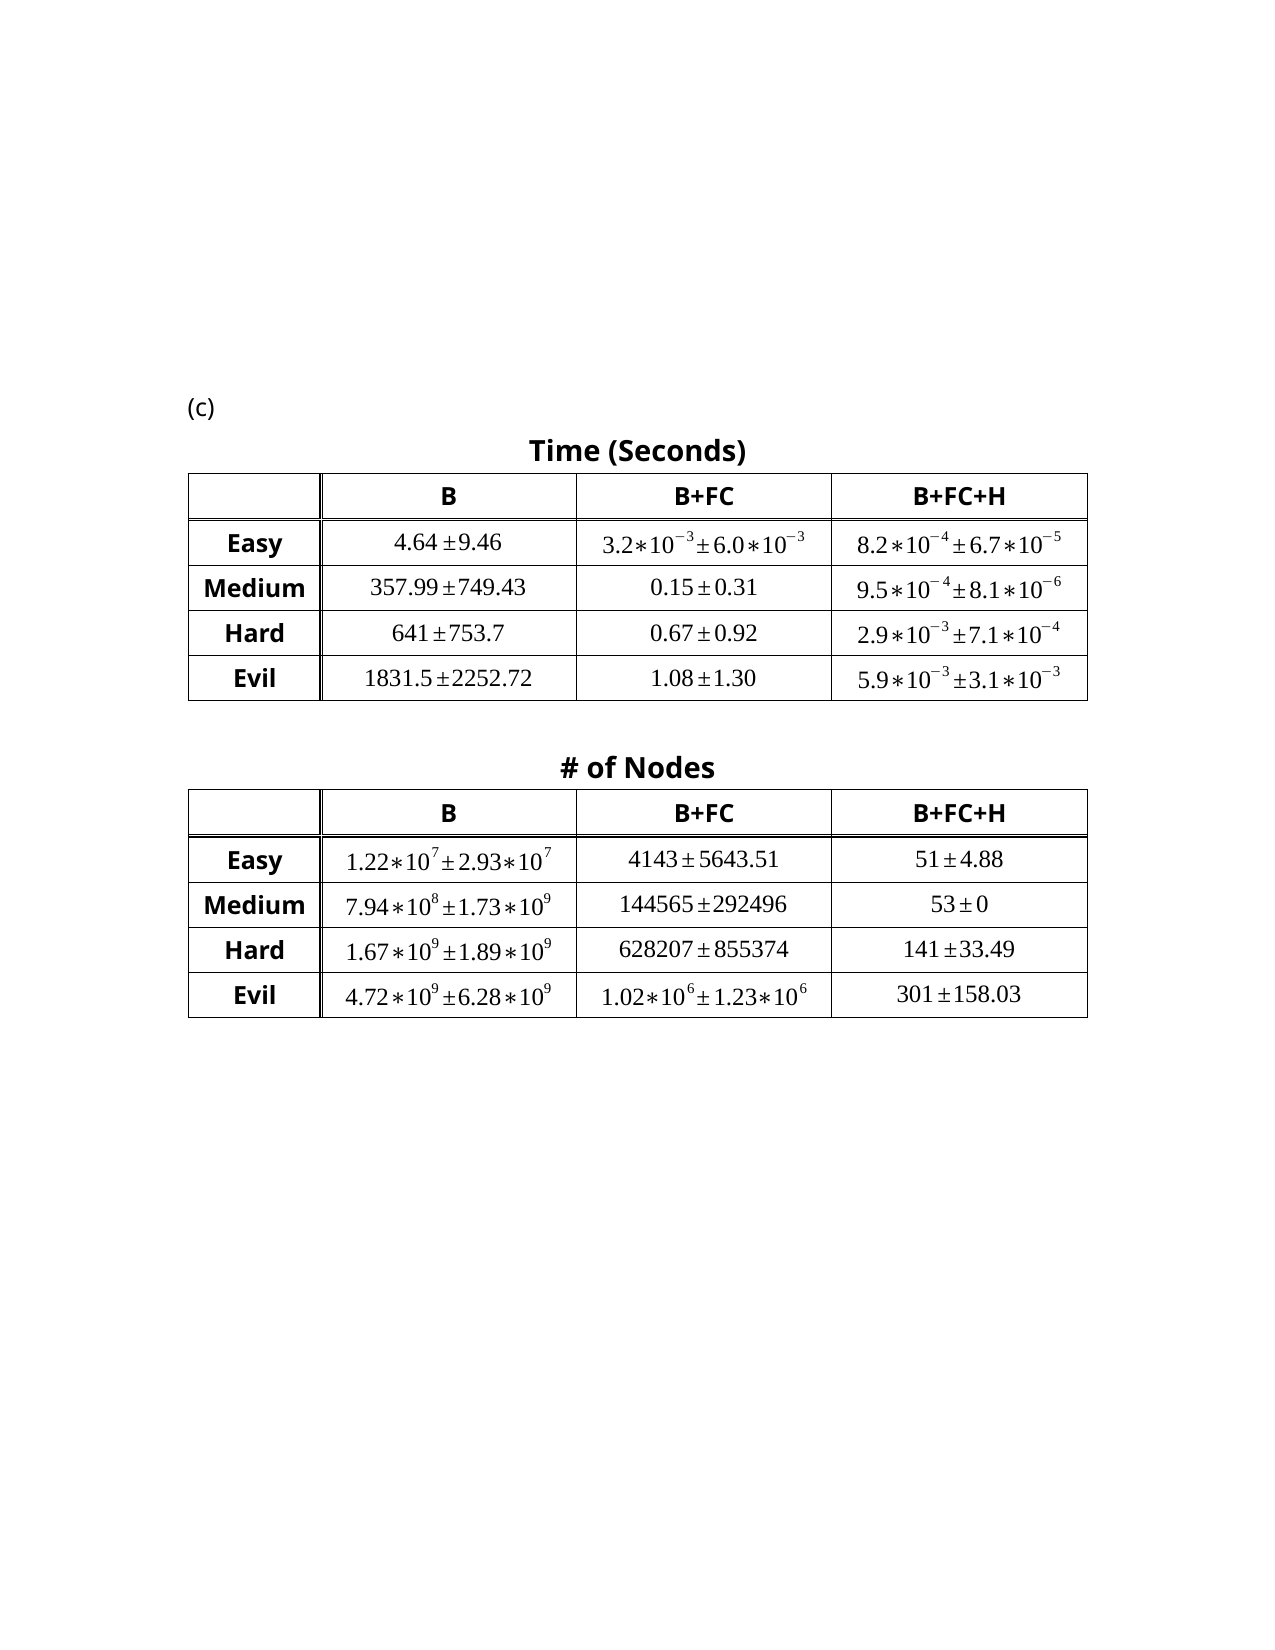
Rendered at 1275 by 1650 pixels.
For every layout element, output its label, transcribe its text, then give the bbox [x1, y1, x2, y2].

table_header B+FC [577, 790, 831, 834]
table_cell [577, 928, 831, 972]
table_cell [577, 611, 831, 655]
table_cell Hard [189, 611, 319, 655]
table_header B [323, 474, 576, 518]
table_cell [323, 611, 576, 655]
table_header B+FC+H [832, 790, 1087, 834]
table_cell [323, 656, 576, 700]
table_cell [323, 521, 576, 565]
table_cell [832, 883, 1087, 927]
table_cell Evil [189, 973, 319, 1017]
table_cell [832, 656, 1087, 700]
table_cell [323, 883, 576, 927]
table_cell [832, 928, 1087, 972]
table_cell Easy [189, 838, 319, 882]
table_header [189, 474, 319, 518]
table_cell Hard [189, 928, 319, 972]
table_header B+FC+H [832, 474, 1087, 518]
table_cell [832, 973, 1087, 1017]
table_cell [577, 838, 831, 882]
table_cell [323, 566, 576, 610]
table_cell [577, 656, 831, 700]
table_cell Medium [189, 566, 319, 610]
table_cell [832, 566, 1087, 610]
text # of Nodes [187, 745, 1087, 789]
table_cell [323, 838, 576, 882]
table_cell [577, 521, 831, 565]
table_cell [832, 521, 1087, 565]
table_cell [577, 973, 831, 1017]
table_header B+FC [577, 474, 831, 518]
table_header B [323, 790, 576, 834]
text Time (Seconds) [187, 428, 1087, 472]
table_cell Medium [189, 883, 319, 927]
table_cell [323, 973, 576, 1017]
table_cell Easy [189, 521, 319, 565]
table_cell [577, 883, 831, 927]
table_cell [832, 838, 1087, 882]
table_cell [832, 611, 1087, 655]
table_cell [323, 928, 576, 972]
table_header [189, 790, 319, 834]
table_cell [577, 566, 831, 610]
table_cell Evil [189, 656, 319, 700]
text (c) [187, 384, 1087, 428]
